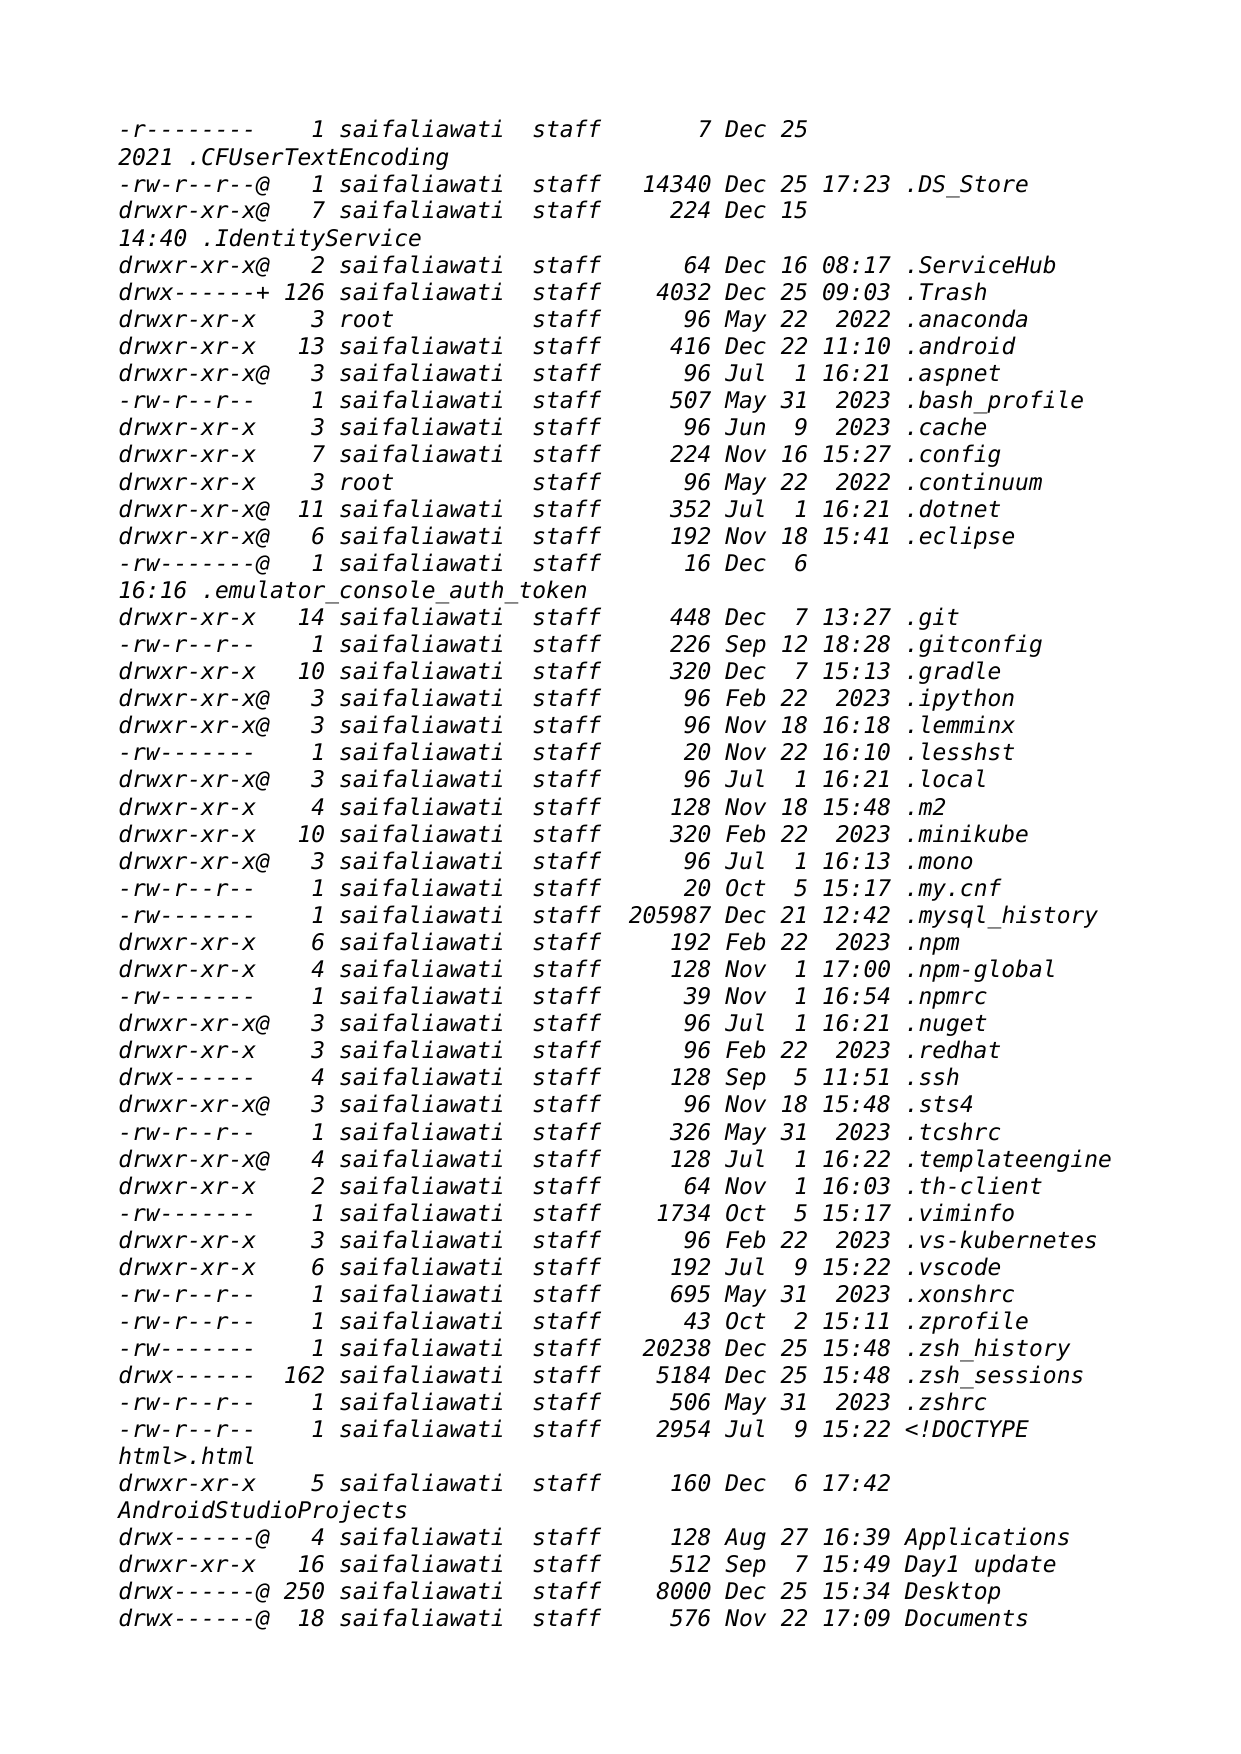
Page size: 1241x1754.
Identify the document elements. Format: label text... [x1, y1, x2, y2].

text drwxr-xr-x@ 2 saifaliawati staff 64 Dec 16 08:17 .ServiceHub [118, 252, 1123, 279]
text drwxr-xr-x 6 saifaliawati staff 192 Feb 22 2023 .npm [118, 929, 1123, 956]
text drwxr-xr-x@ 4 saifaliawati staff 128 Jul 1 16:22 .templateengine [118, 1146, 1123, 1172]
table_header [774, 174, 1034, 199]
text drwxr-xr-x@ 6 saifaliawati staff 192 Nov 18 15:41 .eclipse [118, 523, 1123, 549]
text 14:40 .IdentityService [118, 225, 1123, 252]
text -rw------- 1 saifaliawati staff 20 Nov 22 16:10 .lesshst [118, 739, 1123, 766]
text drwxr-xr-x@ 3 saifaliawati staff 96 Jul 1 16:21 .nuget [118, 1010, 1123, 1037]
text drwxr-xr-x@ 3 saifaliawati staff 96 Jul 1 16:21 .aspnet [118, 360, 1123, 387]
text drwxr-xr-x 4 saifaliawati staff 128 Nov 18 15:48 .m2 [118, 794, 1123, 820]
text drwxr-xr-x@ 3 saifaliawati staff 96 Feb 22 2023 .ipython [118, 685, 1123, 712]
text drwxr-xr-x 2 saifaliawati staff 64 Nov 1 16:03 .th-client [118, 1173, 1123, 1199]
text drwx------ 162 saifaliawati staff 5184 Dec 25 15:48 .zsh_sessions [118, 1362, 1123, 1389]
text -rw-r--r-- 1 saifaliawati staff 695 May 31 2023 .xonshrc [118, 1281, 1123, 1308]
text drwxr-xr-x 6 saifaliawati staff 192 Jul 9 15:22 .vscode [118, 1254, 1123, 1281]
text -rw------- 1 saifaliawati staff 20238 Dec 25 15:48 .zsh_history [118, 1335, 1123, 1362]
text -rw------- 1 saifaliawati staff 39 Nov 1 16:54 .npmrc [118, 983, 1123, 1010]
text drwxr-xr-x 16 saifaliawati staff 512 Sep 7 15:49 Day1 update [118, 1551, 1123, 1578]
text drwx------@ 4 saifaliawati staff 128 Aug 27 16:39 Applications [118, 1524, 1123, 1551]
text drwxr-xr-x 3 saifaliawati staff 96 Jun 9 2023 .cache [118, 414, 1123, 441]
text -rw-r--r-- 1 saifaliawati staff 226 Sep 12 18:28 .gitconfig [118, 631, 1123, 658]
text drwxr-xr-x@ 11 saifaliawati staff 352 Jul 1 16:21 .dotnet [118, 496, 1123, 522]
text drwxr-xr-x 3 root staff 96 May 22 2022 .continuum [118, 469, 1123, 495]
text -rw-------@ 1 saifaliawati staff 16 Dec 6 [118, 550, 1123, 577]
text drwx------+ 126 saifaliawati staff 4032 Dec 25 09:03 .Trash [118, 279, 1123, 306]
text drwxr-xr-x 5 saifaliawati staff 160 Dec 6 17:42 AndroidStudioProjects [118, 1470, 891, 1524]
text drwxr-xr-x 3 root staff 96 May 22 2022 .anaconda [118, 306, 1123, 333]
text -rw-r--r-- 1 saifaliawati staff 2954 Jul 9 15:22 <!DOCTYPE html>.html [118, 1417, 1029, 1470]
text -rw-r--r-- 1 saifaliawati staff 506 May 31 2023 .zshrc [118, 1389, 1123, 1416]
text -rw-r--r-- 1 saifaliawati staff 20 Oct 5 15:17 .my.cnf [118, 875, 1123, 902]
text 2021 .CFUserTextEncoding [118, 144, 1123, 170]
text drwxr-xr-x 10 saifaliawati staff 320 Dec 7 15:13 .gradle [118, 658, 1123, 685]
text drwxr-xr-x 13 saifaliawati staff 416 Dec 22 11:10 .android [118, 333, 1123, 360]
text drwxr-xr-x@ 3 saifaliawati staff 96 Jul 1 16:21 .local [118, 767, 1123, 793]
text drwxr-xr-x@ 3 saifaliawati staff 96 Nov 18 16:18 .lemminx [118, 712, 1123, 739]
text drwx------@ 18 saifaliawati staff 576 Nov 22 17:09 Documents [118, 1605, 1123, 1632]
text drwxr-xr-x 10 saifaliawati staff 320 Feb 22 2023 .minikube [118, 821, 1123, 847]
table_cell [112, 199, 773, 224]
text -rw------- 1 saifaliawati staff 205987 Dec 21 12:42 .mysql_history [118, 902, 1123, 929]
text drwxr-xr-x 14 saifaliawati staff 448 Dec 7 13:27 .git [118, 604, 1123, 631]
text -rw------- 1 saifaliawati staff 1734 Oct 5 15:17 .viminfo [118, 1200, 1123, 1227]
text 16:16 .emulator_console_auth_token [118, 577, 1123, 604]
text drwx------@ 250 saifaliawati staff 8000 Dec 25 15:34 Desktop [118, 1578, 1123, 1605]
text -rw-r--r-- 1 saifaliawati staff 507 May 31 2023 .bash_profile [118, 387, 1123, 414]
text -r-------- 1 saifaliawati staff 7 Dec 25 [118, 117, 1123, 143]
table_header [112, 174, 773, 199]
text drwxr-xr-x@ 3 saifaliawati staff 96 Jul 1 16:13 .mono [118, 848, 1123, 874]
text drwxr-xr-x 3 saifaliawati staff 96 Feb 22 2023 .vs-kubernetes [118, 1227, 1123, 1254]
text drwx------ 4 saifaliawati staff 128 Sep 5 11:51 .ssh [118, 1064, 1123, 1091]
text drwxr-xr-x@ 3 saifaliawati staff 96 Nov 18 15:48 .sts4 [118, 1092, 1123, 1118]
text drwxr-xr-x 7 saifaliawati staff 224 Nov 16 15:27 .config [118, 442, 1123, 468]
text -rw-r--r-- 1 saifaliawati staff 326 May 31 2023 .tcshrc [118, 1119, 1123, 1145]
text -rw-r--r-- 1 saifaliawati staff 43 Oct 2 15:11 .zprofile [118, 1308, 1123, 1335]
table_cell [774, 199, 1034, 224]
text drwxr-xr-x 3 saifaliawati staff 96 Feb 22 2023 .redhat [118, 1037, 1123, 1064]
text drwxr-xr-x 4 saifaliawati staff 128 Nov 1 17:00 .npm-global [118, 956, 1123, 983]
